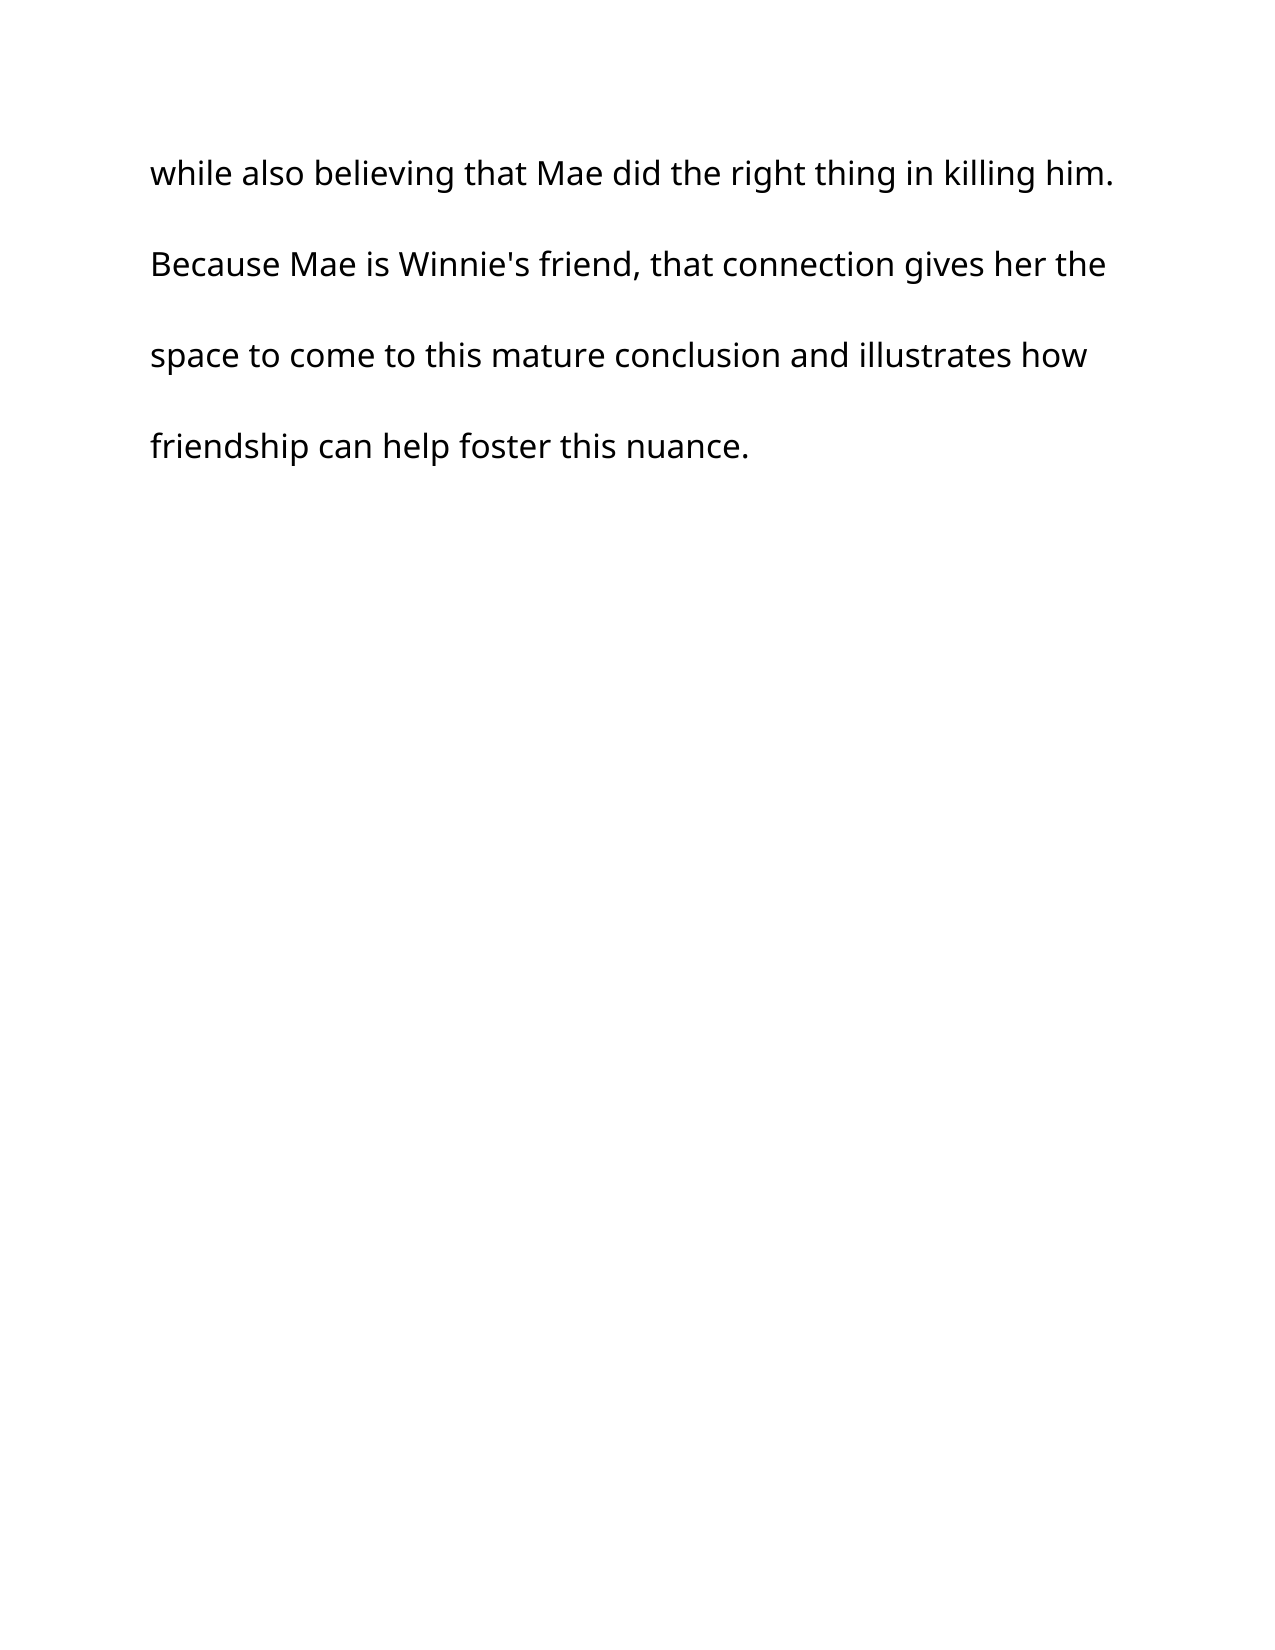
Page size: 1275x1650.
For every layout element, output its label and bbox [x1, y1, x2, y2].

text [150, 150, 1125, 468]
